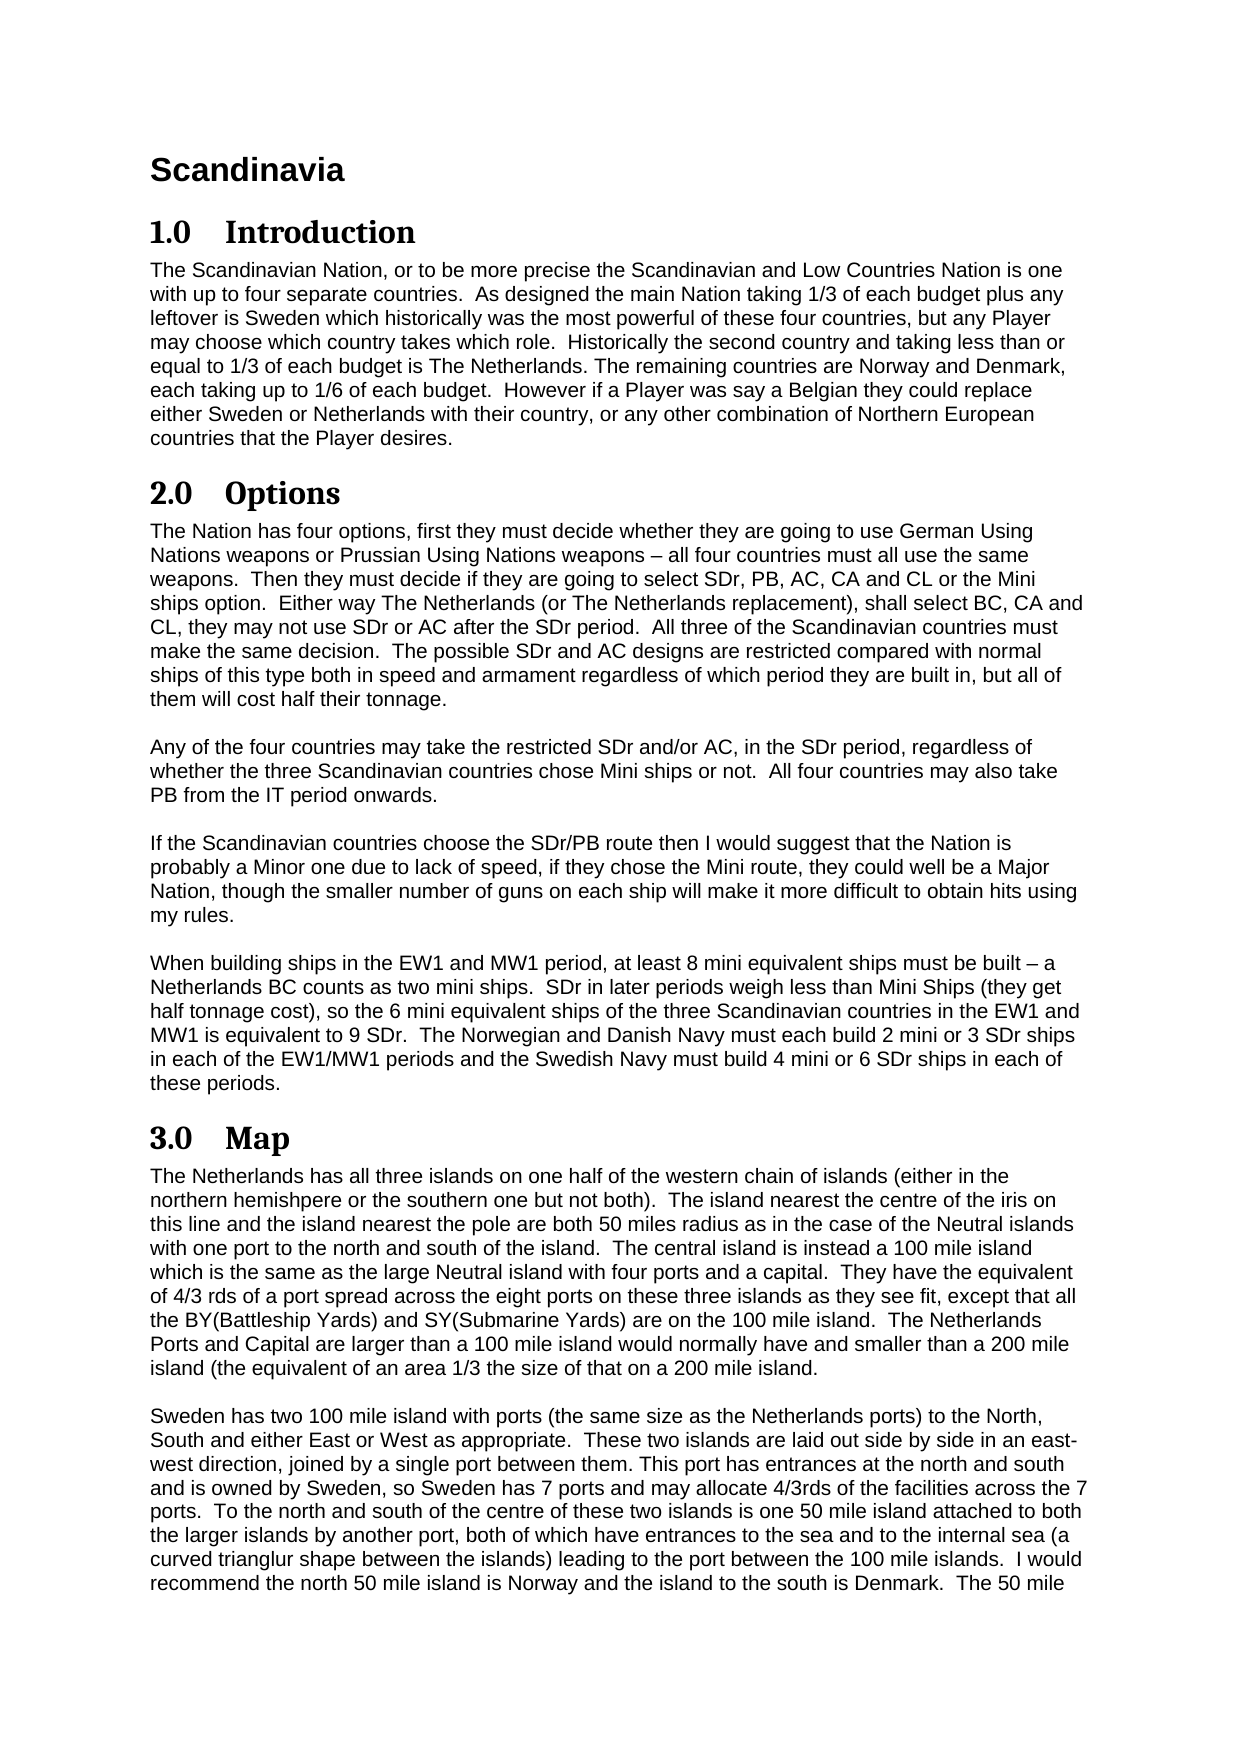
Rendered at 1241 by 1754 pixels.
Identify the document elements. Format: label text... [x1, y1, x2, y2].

subtitle 2.0 Options [150, 475, 1090, 513]
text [150, 1403, 1090, 1595]
subtitle 3.0 Map [150, 1119, 1090, 1158]
subtitle 1.0 Introduction [150, 213, 1090, 252]
text If the Scandinavian countries choose the SDr/PB route then I would suggest that the Nation is probably a Minor one due to lack of speed, if they chose the Mini route, they could well be a Major Nation, though the smaller number of guns on each ship will make it more difficult to obtain hits using my rules. [150, 831, 1090, 927]
text When building ships in the EW1 and MW1 period, at least 8 mini equivalent ships must be built – a Netherlands BC counts as two mini ships. SDr in later periods weigh less than Mini Ships (they get half tonnage cost), so the 6 mini equivalent ships of the three Scandinavian countries in the EW1 and MW1 is equivalent to 9 SDr. The Norwegian and Danish Navy must each build 2 mini or 3 SDr ships in each of the EW1/MW1 periods and the Swedish Navy must build 4 mini or 6 SDr ships in each of these periods. [150, 951, 1090, 1094]
text Any of the four countries may take the restricted SDr and/or AC, in the SDr period, regardless of whether the three Scandinavian countries chose Mini ships or not. All four countries may also take PB from the IT period onwards. [150, 735, 1090, 807]
text The Nation has four options, first they must decide whether they are going to use German Using Nations weapons or Prussian Using Nations weapons – all four countries must all use the same weapons. Then they must decide if they are going to select SDr, PB, AC, CA and CL or the Mini ships option. Either way The Netherlands (or The Netherlands replacement), shall select BC, CA and CL, they may not use SDr or AC after the SDr period. All three of the Scandinavian countries must make the same decision. The possible SDr and AC designs are restricted compared with normal ships of this type both in speed and armament regardless of which period they are built in, but all of them will cost half their tonnage. [150, 519, 1090, 711]
text The Scandinavian Nation, or to be more precise the Scandinavian and Low Countries Nation is one with up to four separate countries. As designed the main Nation taking 1/3 of each budget plus any leftover is Sweden which historically was the most powerful of these four countries, but any Player may choose which country takes which role. Historically the second country and taking less than or equal to 1/3 of each budget is The Netherlands. The remaining countries are Norway and Denmark, each taking up to 1/6 of each budget. However if a Player was say a Belgian they could replace either Sweden or Netherlands with their country, or any other combination of Northern European countries that the Player desires. [150, 258, 1090, 450]
text The Netherlands has all three islands on one half of the western chain of islands (either in the northern hemishpere or the southern one but not both). The island nearest the centre of the iris on this line and the island nearest the pole are both 50 miles radius as in the case of the Neutral islands with one port to the north and south of the island. The central island is instead a 100 mile island which is the same as the large Neutral island with four ports and a capital. They have the equivalent of 4/3 rds of a port spread across the eight ports on these three islands as they see fit, except that all the BY(Battleship Yards) and SY(Submarine Yards) are on the 100 mile island. The Netherlands Ports and Capital are larger than a 100 mile island would normally have and smaller than a 200 mile island (the equivalent of an area 1/3 the size of that on a 200 mile island. [150, 1164, 1090, 1379]
text Scandinavia [150, 150, 1090, 188]
